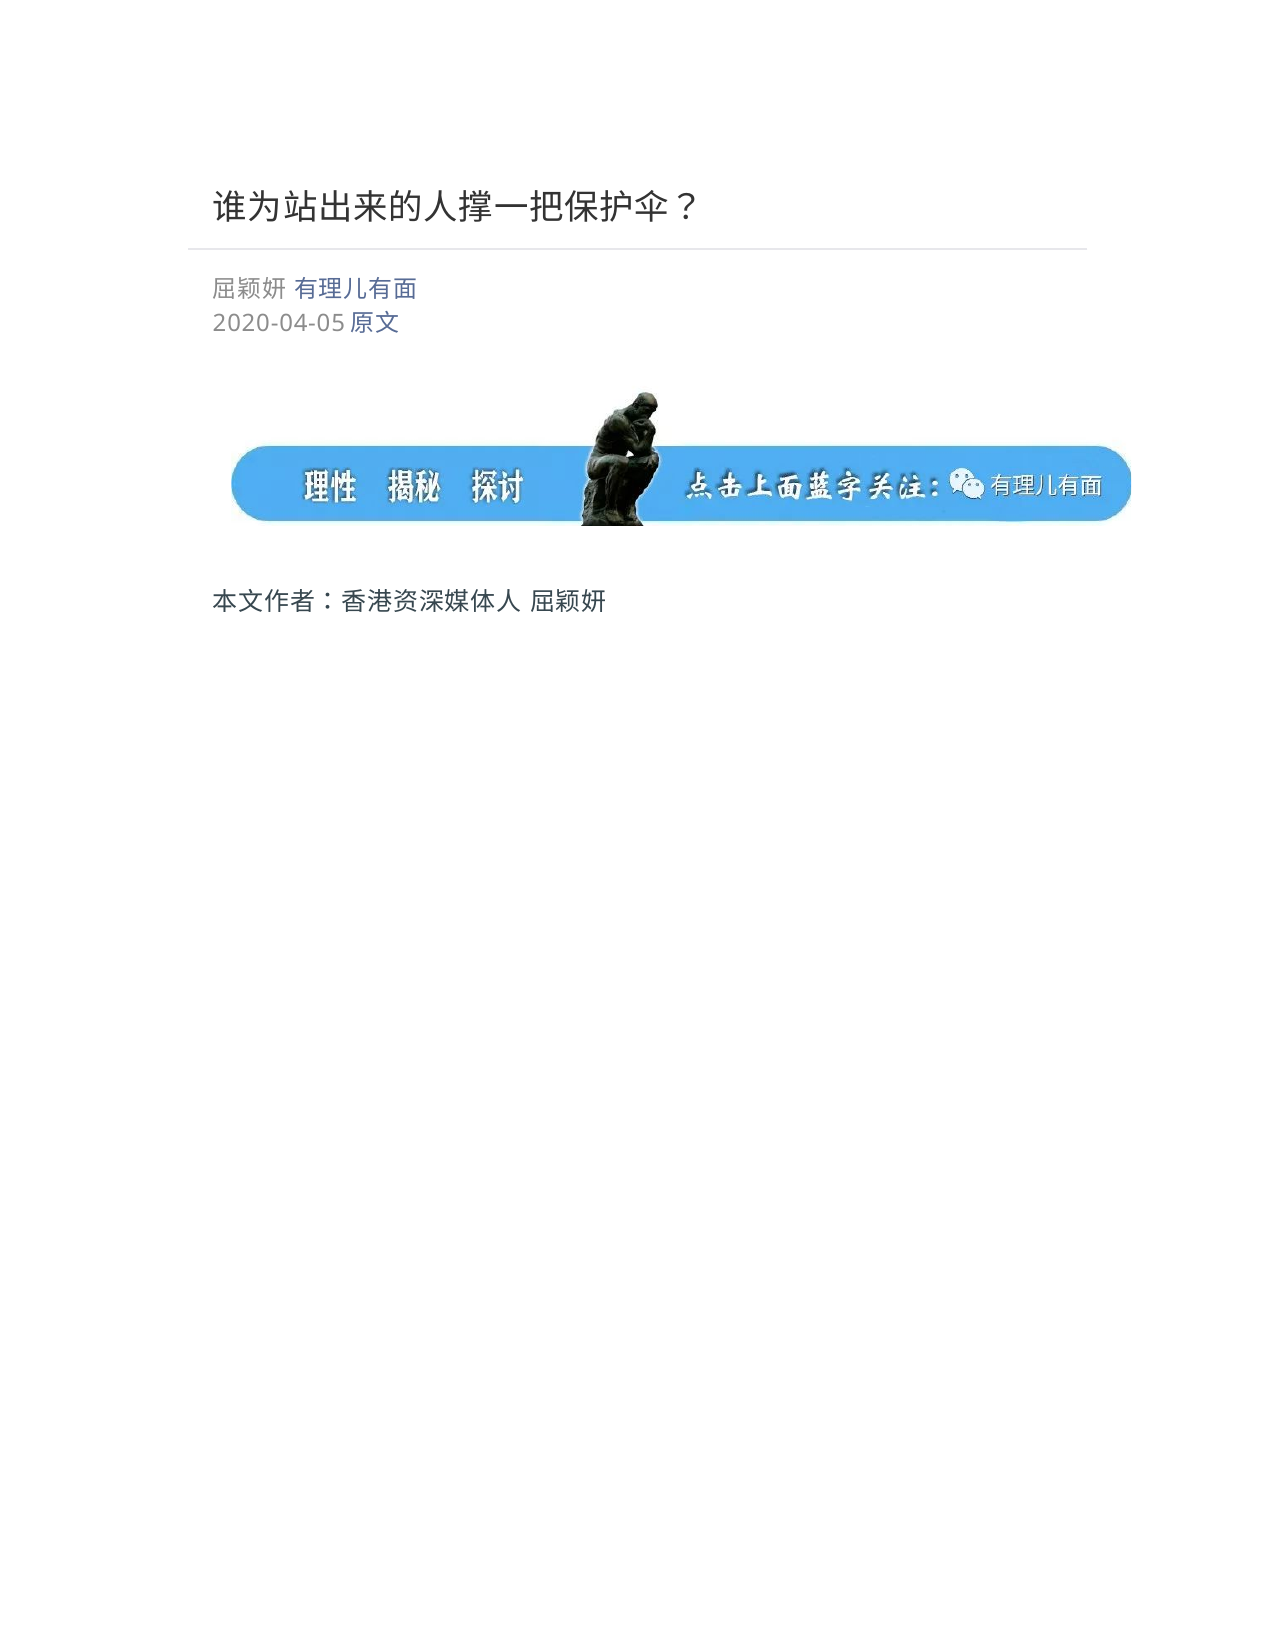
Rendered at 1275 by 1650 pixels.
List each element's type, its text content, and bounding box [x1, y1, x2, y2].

text 2020-04-05原文 发表于 [212, 304, 1062, 338]
list 屈颖妍 有理儿有面 [212, 272, 1062, 304]
picture [231, 372, 1132, 526]
title 谁为站出来的人撑一把保护伞？ [187, 150, 1087, 250]
text 本文作者：香港资深媒体人 屈颖妍 [212, 572, 1062, 618]
